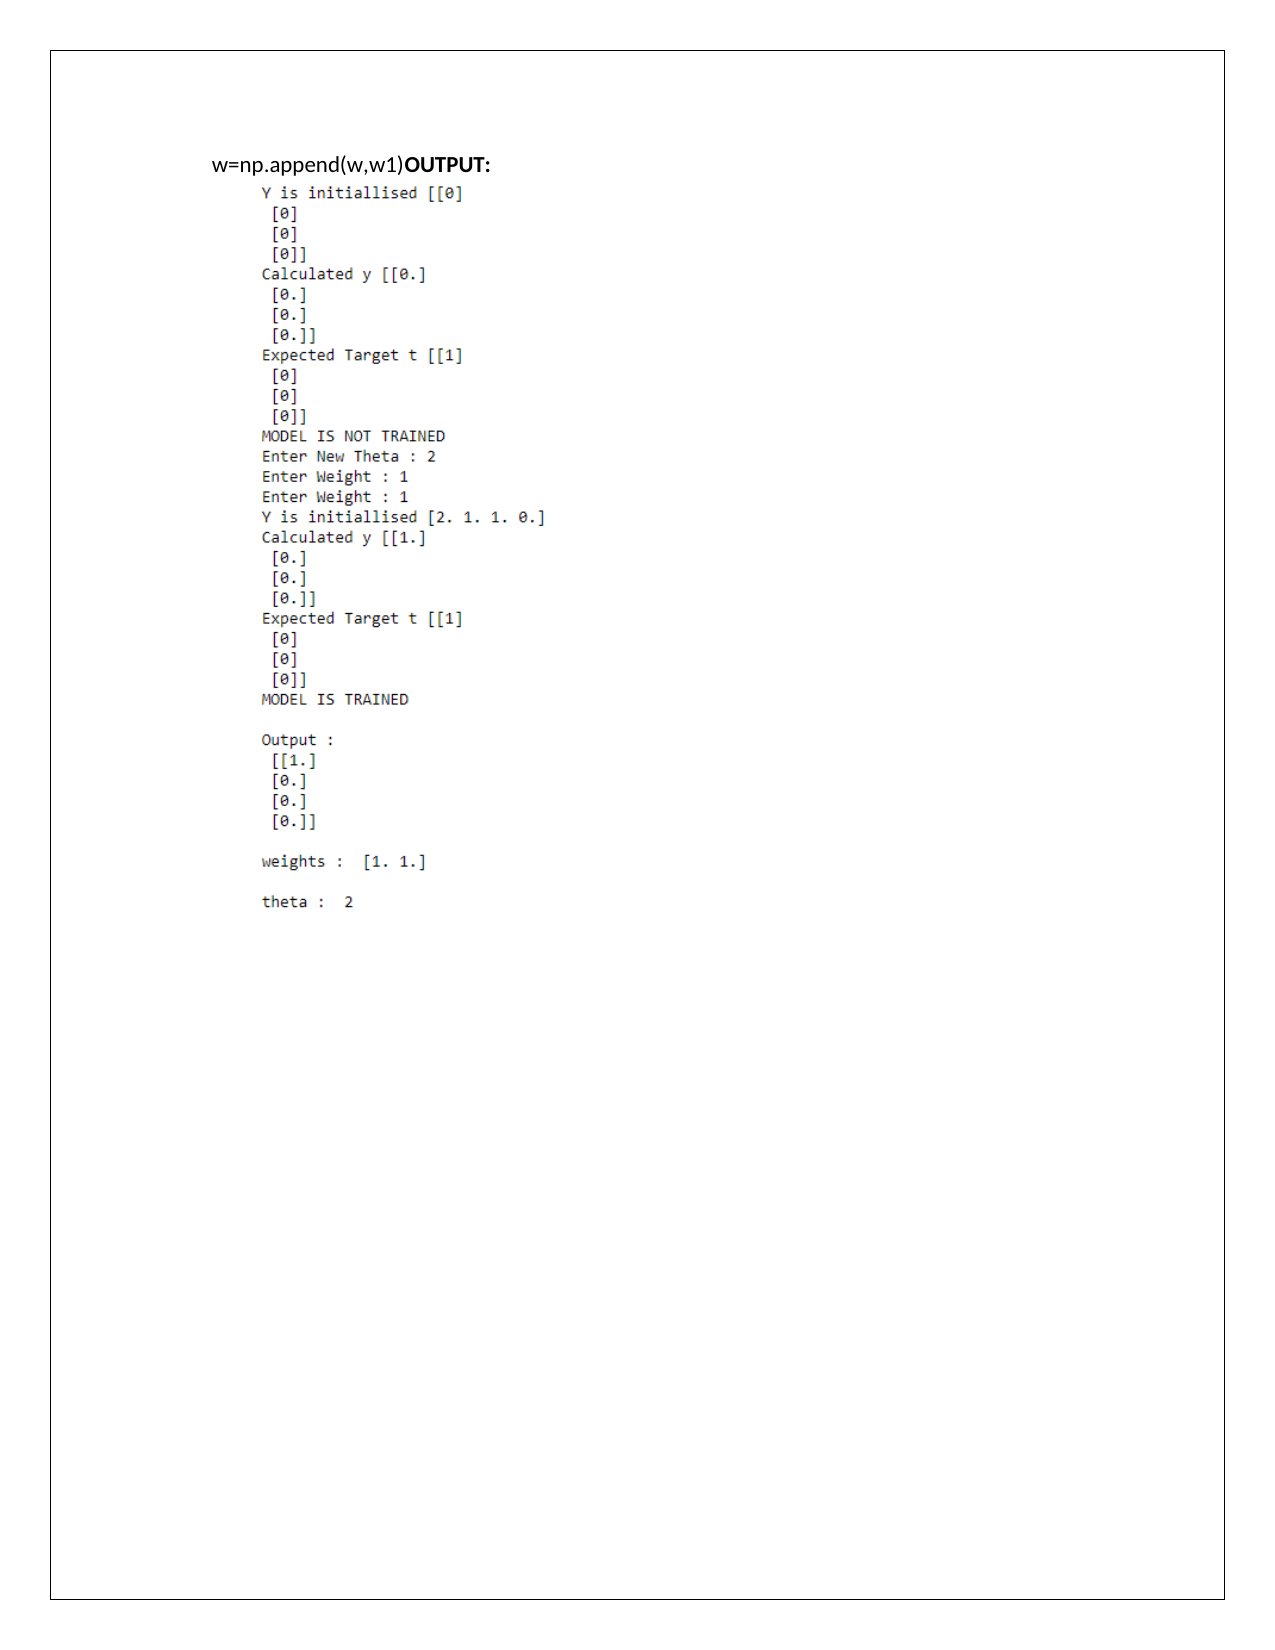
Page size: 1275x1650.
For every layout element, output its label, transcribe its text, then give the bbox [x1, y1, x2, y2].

picture [150, 182, 614, 920]
